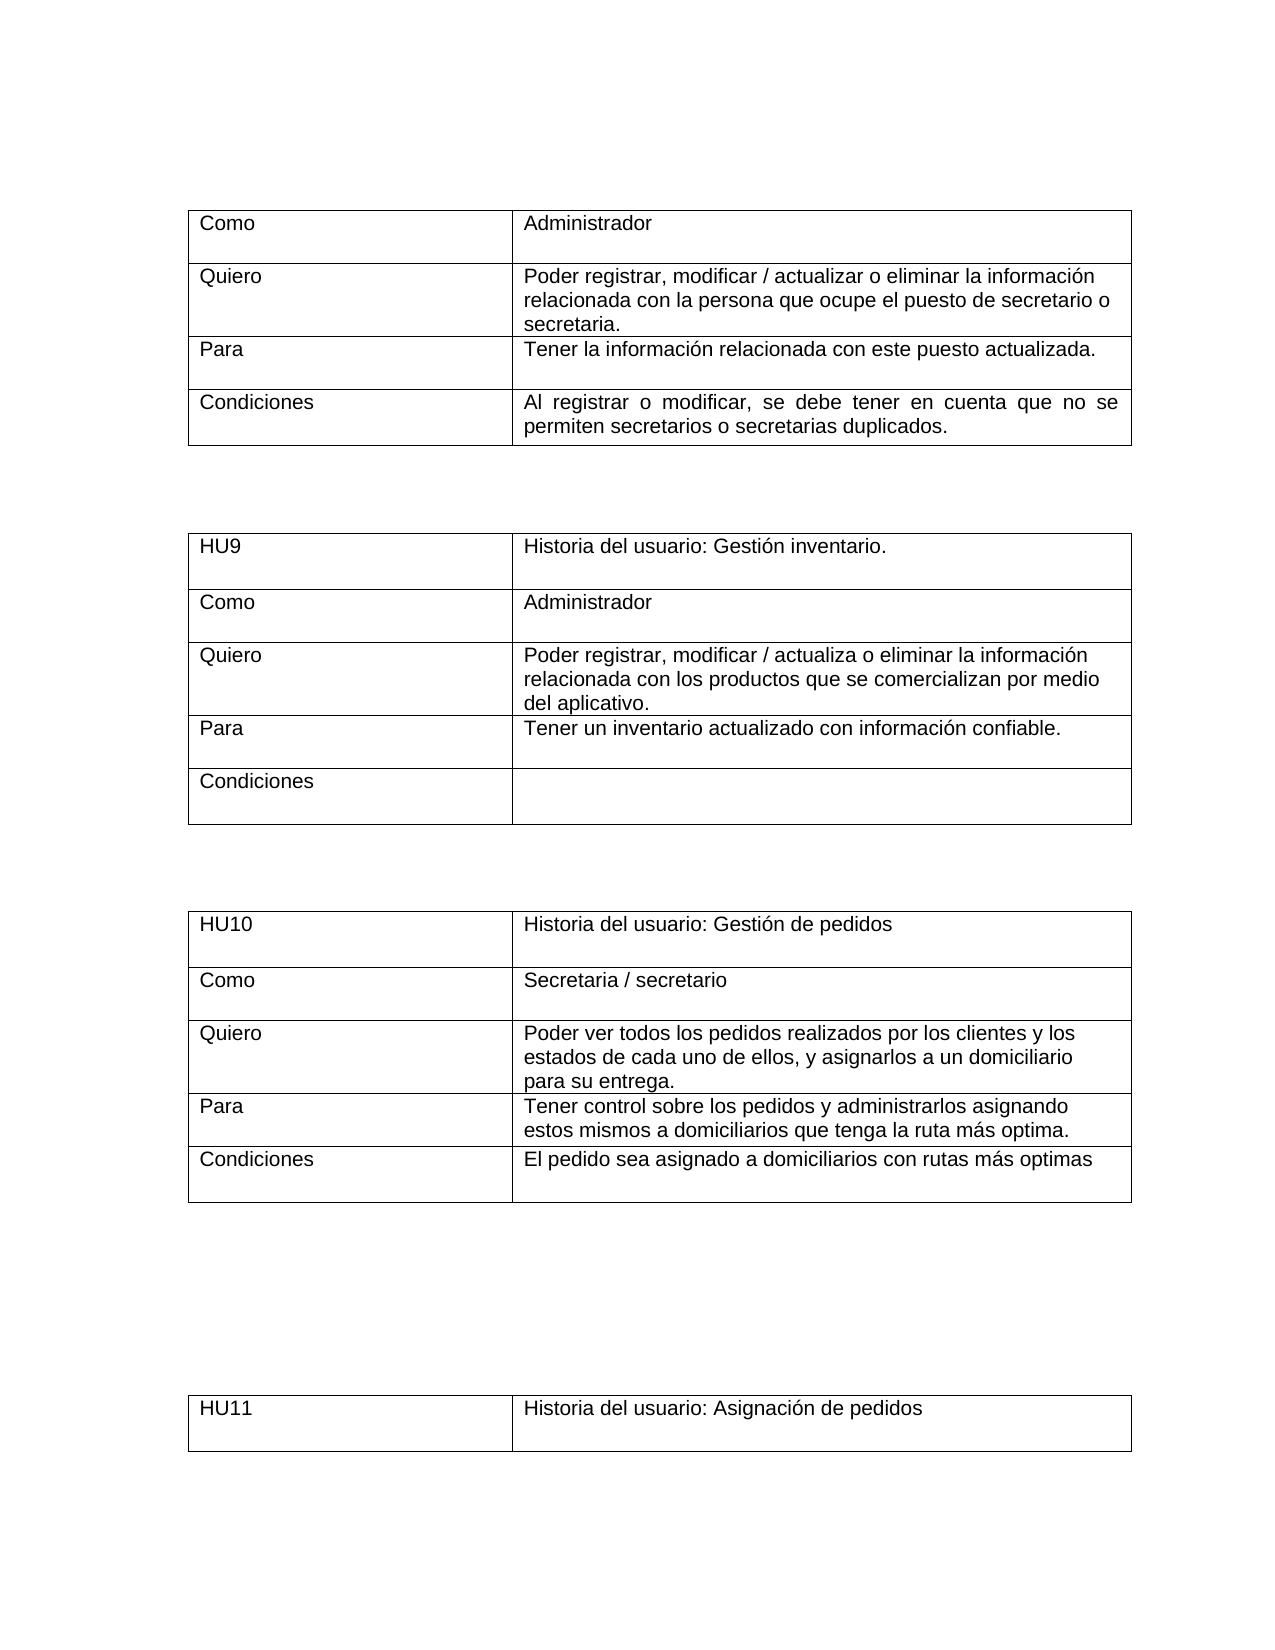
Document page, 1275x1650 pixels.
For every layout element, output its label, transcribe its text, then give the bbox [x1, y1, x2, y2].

table_cell Quiero [189, 643, 512, 714]
table_cell Secretaria / secretario [513, 968, 1131, 1020]
table_header HU10 [189, 912, 512, 967]
table_cell Poder ver todos los pedidos realizados por los clientes y los estados de cada uno de ellos, y asignarlos a un domiciliario para su entrega. [513, 1021, 1131, 1093]
table_cell Condiciones [189, 769, 512, 824]
table_header HU9 [189, 534, 512, 588]
table_cell El pedido sea asignado a domiciliarios con rutas más optimas [513, 1147, 1131, 1202]
table_cell Como [189, 590, 512, 642]
table_cell Poder registrar, modificar / actualizar o eliminar la información relacionada con la persona que ocupe el puesto de secretario o secretaria. [513, 264, 1131, 336]
table_cell Al registrar o modificar, se debe tener en cuenta que no se permiten secretarios o secretarias duplicados. [513, 390, 1131, 445]
table_cell Tener la información relacionada con este puesto actualizada. [513, 337, 1131, 389]
table_header Historia del usuario: Gestión de pedidos [513, 912, 1131, 967]
table_cell Tener un inventario actualizado con información confiable. [513, 716, 1131, 767]
table_cell Administrador [513, 590, 1131, 642]
table_cell Tener control sobre los pedidos y administrarlos asignando estos mismos a domiciliarios que tenga la ruta más optima. [513, 1094, 1131, 1146]
table_cell Administrador [513, 211, 1131, 263]
table_cell Quiero [189, 1021, 512, 1093]
table_cell Quiero [189, 264, 512, 336]
table_cell Para [189, 716, 512, 767]
table_cell Como [189, 968, 512, 1020]
table_header Historia del usuario: Gestión inventario. [513, 534, 1131, 588]
table_cell Para [189, 337, 512, 389]
table_cell Poder registrar, modificar / actualiza o eliminar la información relacionada con los productos que se comercializan por medio del aplicativo. [513, 643, 1131, 714]
table_cell Condiciones [189, 1147, 512, 1202]
table_cell Para [189, 1094, 512, 1146]
table_header HU11 [189, 1396, 512, 1451]
table_cell Como [189, 211, 512, 263]
table_cell [513, 769, 1131, 824]
table_header Historia del usuario: Asignación de pedidos [513, 1396, 1131, 1451]
table_cell Condiciones [189, 390, 512, 445]
